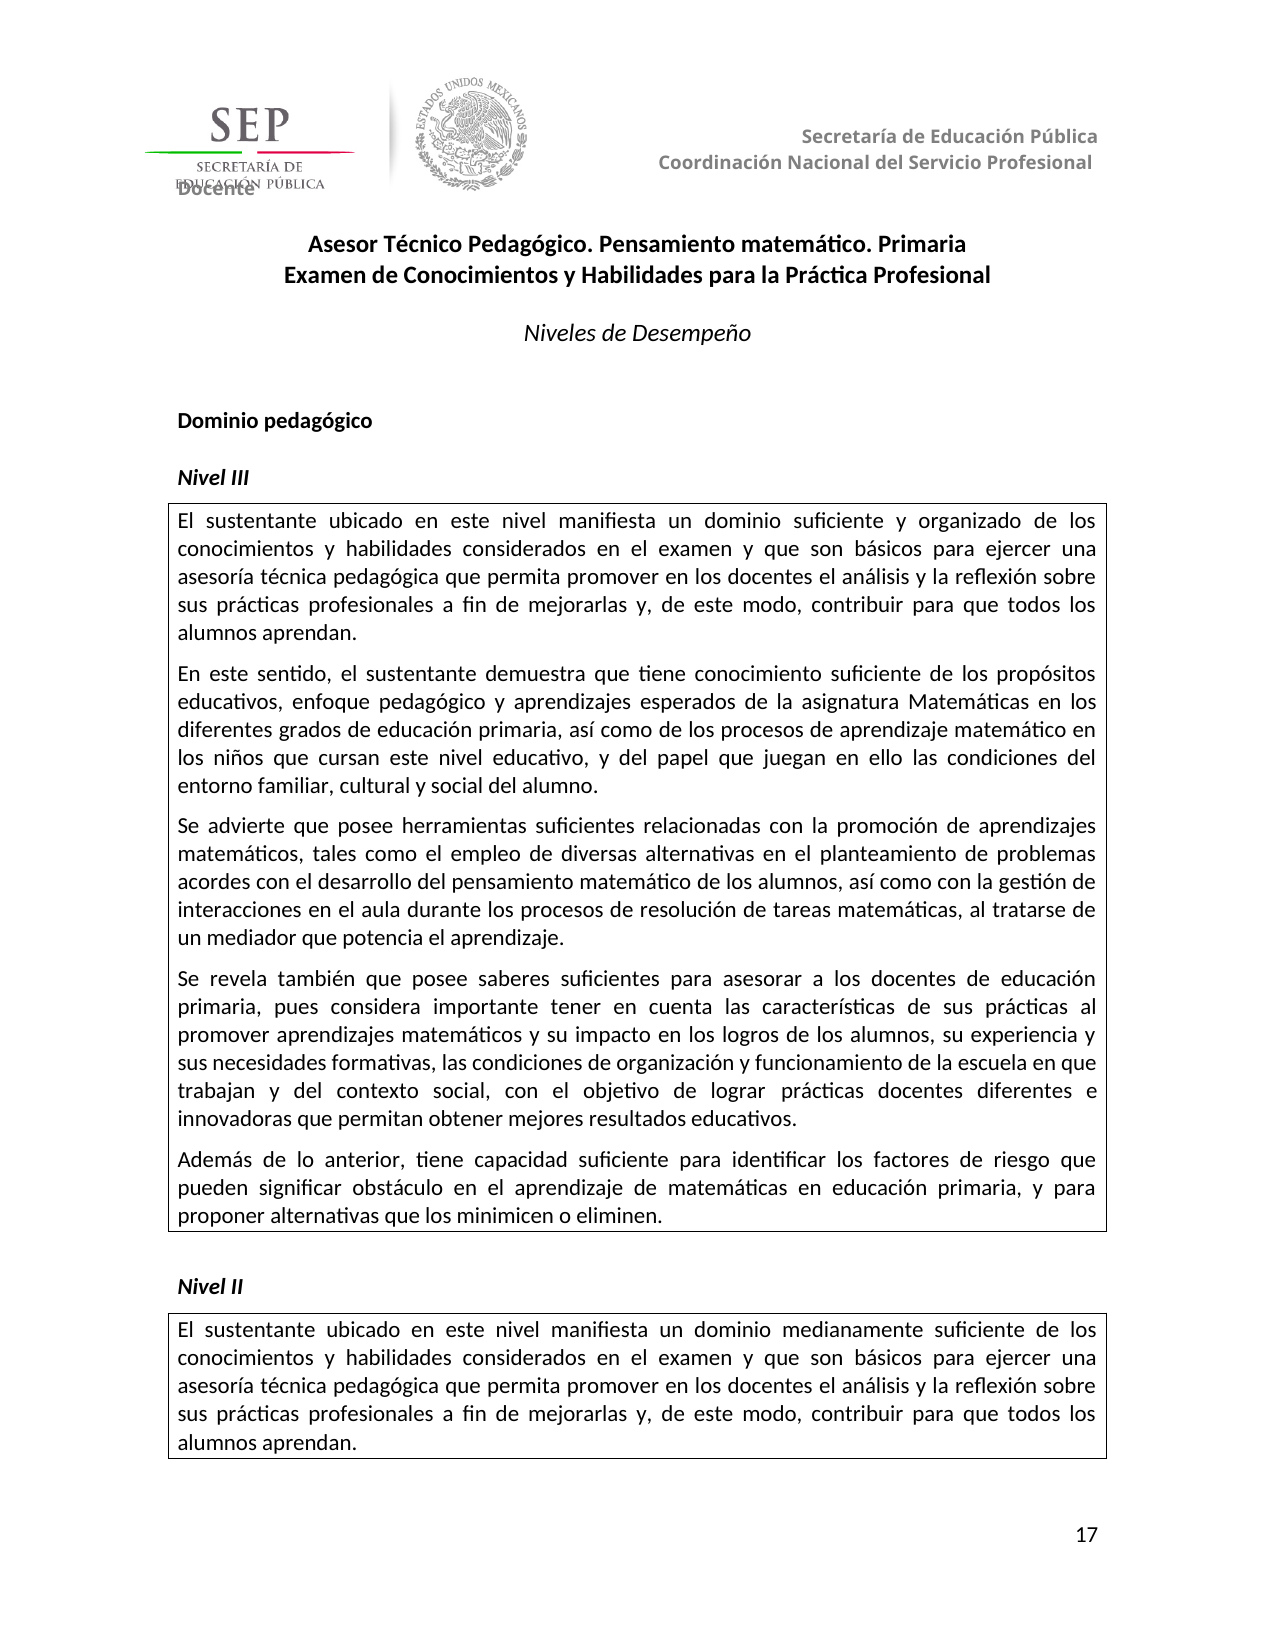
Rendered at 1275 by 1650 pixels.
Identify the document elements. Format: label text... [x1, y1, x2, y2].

text Se revela también que posee saberes suficientes para asesorar a los docentes de educación primaria, pues considera importante tener en cuenta las características de sus prácticas al promover aprendizajes matemáticos y su impacto en los logros de los alumnos, su experiencia y sus necesidades formativas, las condiciones de organización y funcionamiento de la escuela en que trabajan y del contexto social, con el objetivo de lograr prácticas docentes diferentes e innovadoras que permitan obtener mejores resultados educativos. [169, 961, 1106, 1132]
text En este sentido, el sustentante demuestra que tiene conocimiento suficiente de los propósitos educativos, enfoque pedagógico y aprendizajes esperados de la asignatura Matemáticas en los diferentes grados de educación primaria, así como de los procesos de aprendizaje matemático en los niños que cursan este nivel educativo, y del papel que juegan en ello las condiciones del entorno familiar, cultural y social del alumno. [169, 656, 1106, 799]
text Nivel III [177, 463, 1098, 491]
text Asesor Técnico Pedagógico. Pensamiento matemático. Primaria [177, 228, 1098, 259]
picture [144, 75, 527, 193]
text Dominio pedagógico [177, 407, 1098, 434]
text Examen de Conocimientos y Habilidades para la Práctica Profesional [177, 259, 1098, 289]
picture [182, 184, 187, 193]
text El sustentante ubicado en este nivel manifiesta un dominio medianamente suficiente de los conocimientos y habilidades considerados en el examen y que son básicos para ejercer una asesoría técnica pedagógica que permita promover en los docentes el análisis y la reflexión sobre sus prácticas profesionales a fin de mejorarlas y, de este modo, contribuir para que todos los alumnos aprendan. [169, 1314, 1106, 1458]
text Niveles de Desempeño [177, 317, 1098, 348]
text Además de lo anterior, tiene capacidad suficiente para identificar los factores de riesgo que pueden significar obstáculo en el aprendizaje de matemáticas en educación primaria, y para proponer alternativas que los minimicen o eliminen. [169, 1142, 1106, 1231]
text Nivel II [177, 1272, 1098, 1300]
text Se advierte que posee herramientas suficientes relacionadas con la promoción de aprendizajes matemáticos, tales como el empleo de diversas alternativas en el planteamiento de problemas acordes con el desarrollo del pensamiento matemático de los alumnos, así como con la gestión de interacciones en el aula durante los procesos de resolución de tareas matemáticas, al tratarse de un mediador que potencia el aprendizaje. [169, 808, 1106, 952]
text El sustentante ubicado en este nivel manifiesta un dominio suficiente y organizado de los conocimientos y habilidades considerados en el examen y que son básicos para ejercer una asesoría técnica pedagógica que permita promover en los docentes el análisis y la reflexión sobre sus prácticas profesionales a fin de mejorarlas y, de este modo, contribuir para que todos los alumnos aprendan. [169, 504, 1106, 646]
